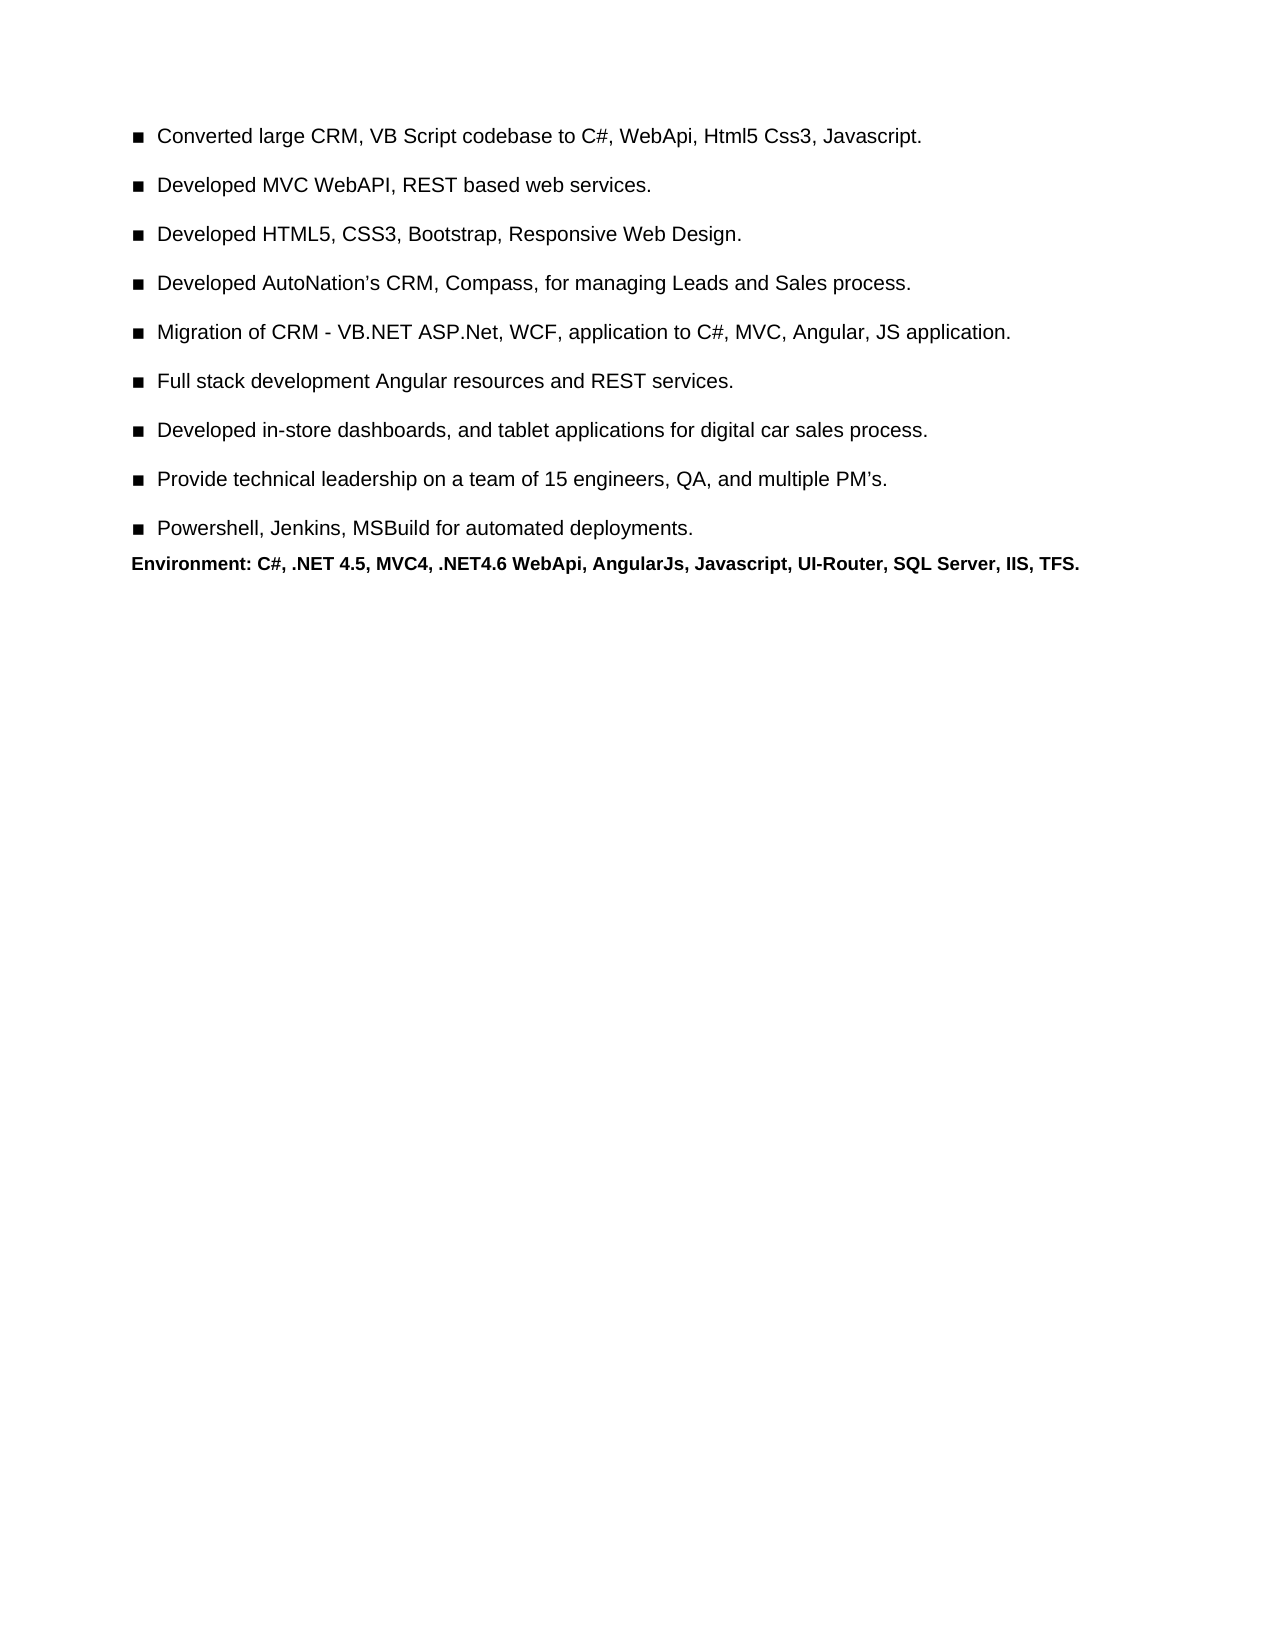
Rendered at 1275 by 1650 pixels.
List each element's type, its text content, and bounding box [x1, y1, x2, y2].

list Converted large CRM, VB Script codebase to C#, WebApi, Html5 Css3, Javascript. [131, 112, 1134, 155]
list Provide technical leadership on a team of 15 engineers, QA, and multiple PM’s. [131, 455, 1134, 498]
list Developed in-store dashboards, and tablet applications for digital car sales process. [131, 406, 1134, 449]
list Full stack development Angular resources and REST services. [131, 357, 1134, 400]
text Environment: C#, .NET 4.5, MVC4, .NET4.6 WebApi, AngularJs, Javascript, UI-Router, SQL Server, IIS, TFS. [131, 553, 1134, 575]
list Developed AutoNation’s CRM, Compass, for managing Leads and Sales process. [131, 259, 1134, 302]
list Powershell, Jenkins, MSBuild for automated deployments. [131, 504, 1134, 547]
list Developed MVC WebAPI, REST based web services. [131, 161, 1134, 204]
list Migration of CRM - VB.NET ASP.Net, WCF, application to C#, MVC, Angular, JS application. [131, 308, 1134, 351]
list Developed HTML5, CSS3, Bootstrap, Responsive Web Design. [131, 210, 1134, 253]
